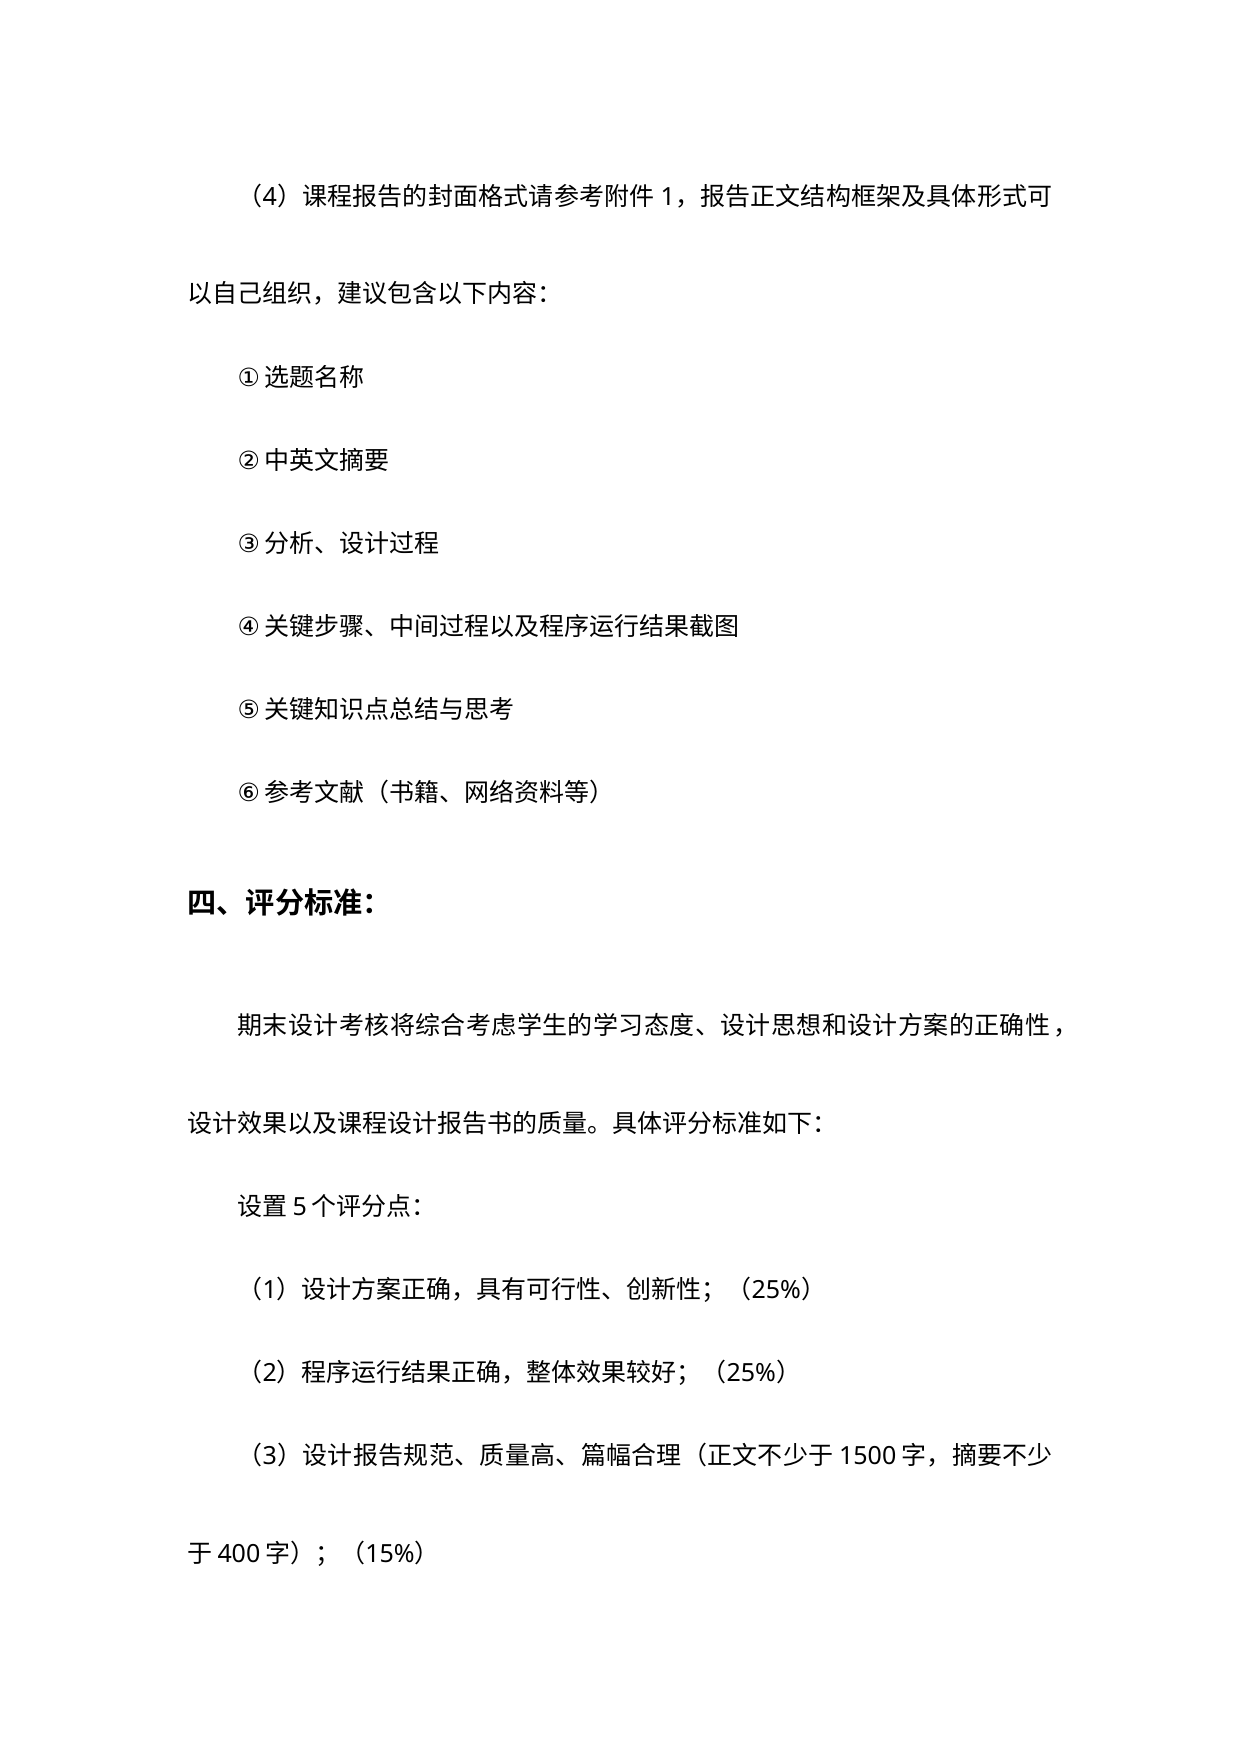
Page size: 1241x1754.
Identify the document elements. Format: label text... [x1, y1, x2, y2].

text （4）课程报告的封面格式请参考附件1，报告正文结构框架及具体形式可以自己组织，建议包含以下内容： [187, 162, 1053, 324]
text （2）程序运行结果正确，整体效果较好；（25%） [187, 1338, 1053, 1403]
text ③分析、设计过程 [187, 509, 1053, 574]
text ⑥参考文献（书籍、网络资料等） [187, 758, 1053, 823]
text （1）设计方案正确，具有可行性、创新性；（25%） [187, 1255, 1053, 1320]
text ⑤关键知识点总结与思考 [187, 675, 1053, 740]
text ①选题名称 [187, 343, 1053, 408]
text 期末设计考核将综合考虑学生的学习态度、设计思想和设计方案的正确性，设计效果以及课程设计报告书的质量。具体评分标准如下： [187, 991, 1053, 1154]
text ②中英文摘要 [187, 426, 1053, 491]
text ④关键步骤、中间过程以及程序运行结果截图 [187, 592, 1053, 657]
text （3）设计报告规范、质量高、篇幅合理（正文不少于1500字，摘要不少于400字）；（15%） [187, 1421, 1053, 1584]
text 设置5个评分点： [187, 1172, 1053, 1237]
subtitle 四、评分标准： [187, 868, 1053, 933]
